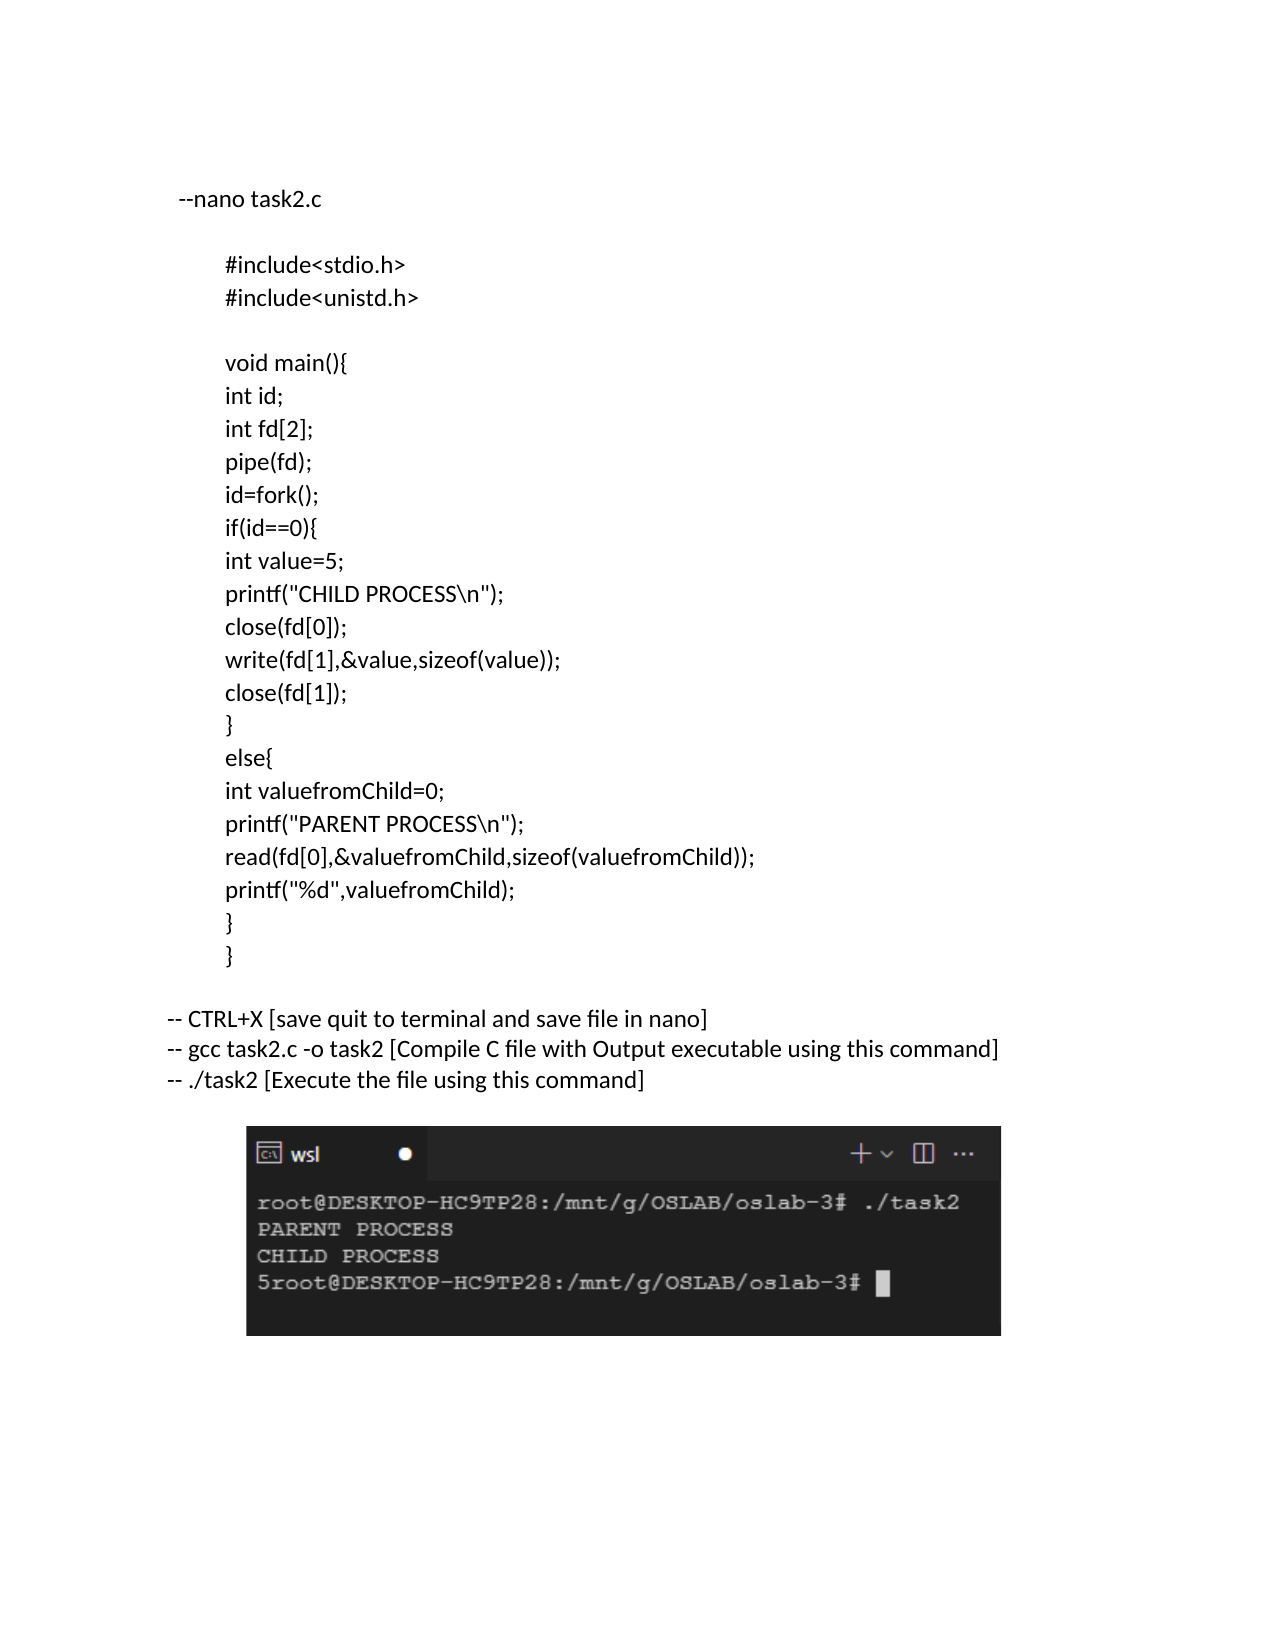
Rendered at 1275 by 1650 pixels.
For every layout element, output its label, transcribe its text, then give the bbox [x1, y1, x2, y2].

text close(fd[1]); [150, 677, 1125, 707]
text #include<unistd.h> [150, 282, 1125, 312]
text int id; [150, 380, 1125, 411]
text -- CTRL+X [save quit to terminal and save file in nano] [150, 1003, 1125, 1034]
text int value=5; [150, 545, 1125, 576]
text printf("PARENT PROCESS\n"); [150, 808, 1125, 839]
text --nano task2.c [150, 183, 1125, 213]
text -- ./task2 [Execute the file using this command] [150, 1064, 1125, 1095]
text printf("%d",valuefromChild); [150, 874, 1125, 905]
text #include<stdio.h> [150, 249, 1125, 279]
text -- gcc task2.c -o task2 [Compile C file with Output executable using this command] [150, 1034, 1125, 1064]
text id=fork(); [150, 479, 1125, 510]
text void main(){ [150, 347, 1125, 378]
text if(id==0){ [150, 512, 1125, 543]
text } [150, 940, 1125, 971]
text close(fd[0]); [150, 611, 1125, 641]
text } [150, 709, 1125, 740]
text else{ [150, 742, 1125, 773]
text int fd[2]; [150, 413, 1125, 444]
text int valuefromChild=0; [150, 775, 1125, 806]
picture [246, 1126, 1002, 1336]
text read(fd[0],&valuefromChild,sizeof(valuefromChild)); [150, 841, 1125, 872]
text printf("CHILD PROCESS\n"); [150, 578, 1125, 608]
text write(fd[1],&value,sizeof(value)); [150, 644, 1125, 674]
text pipe(fd); [150, 446, 1125, 477]
text } [150, 907, 1125, 938]
